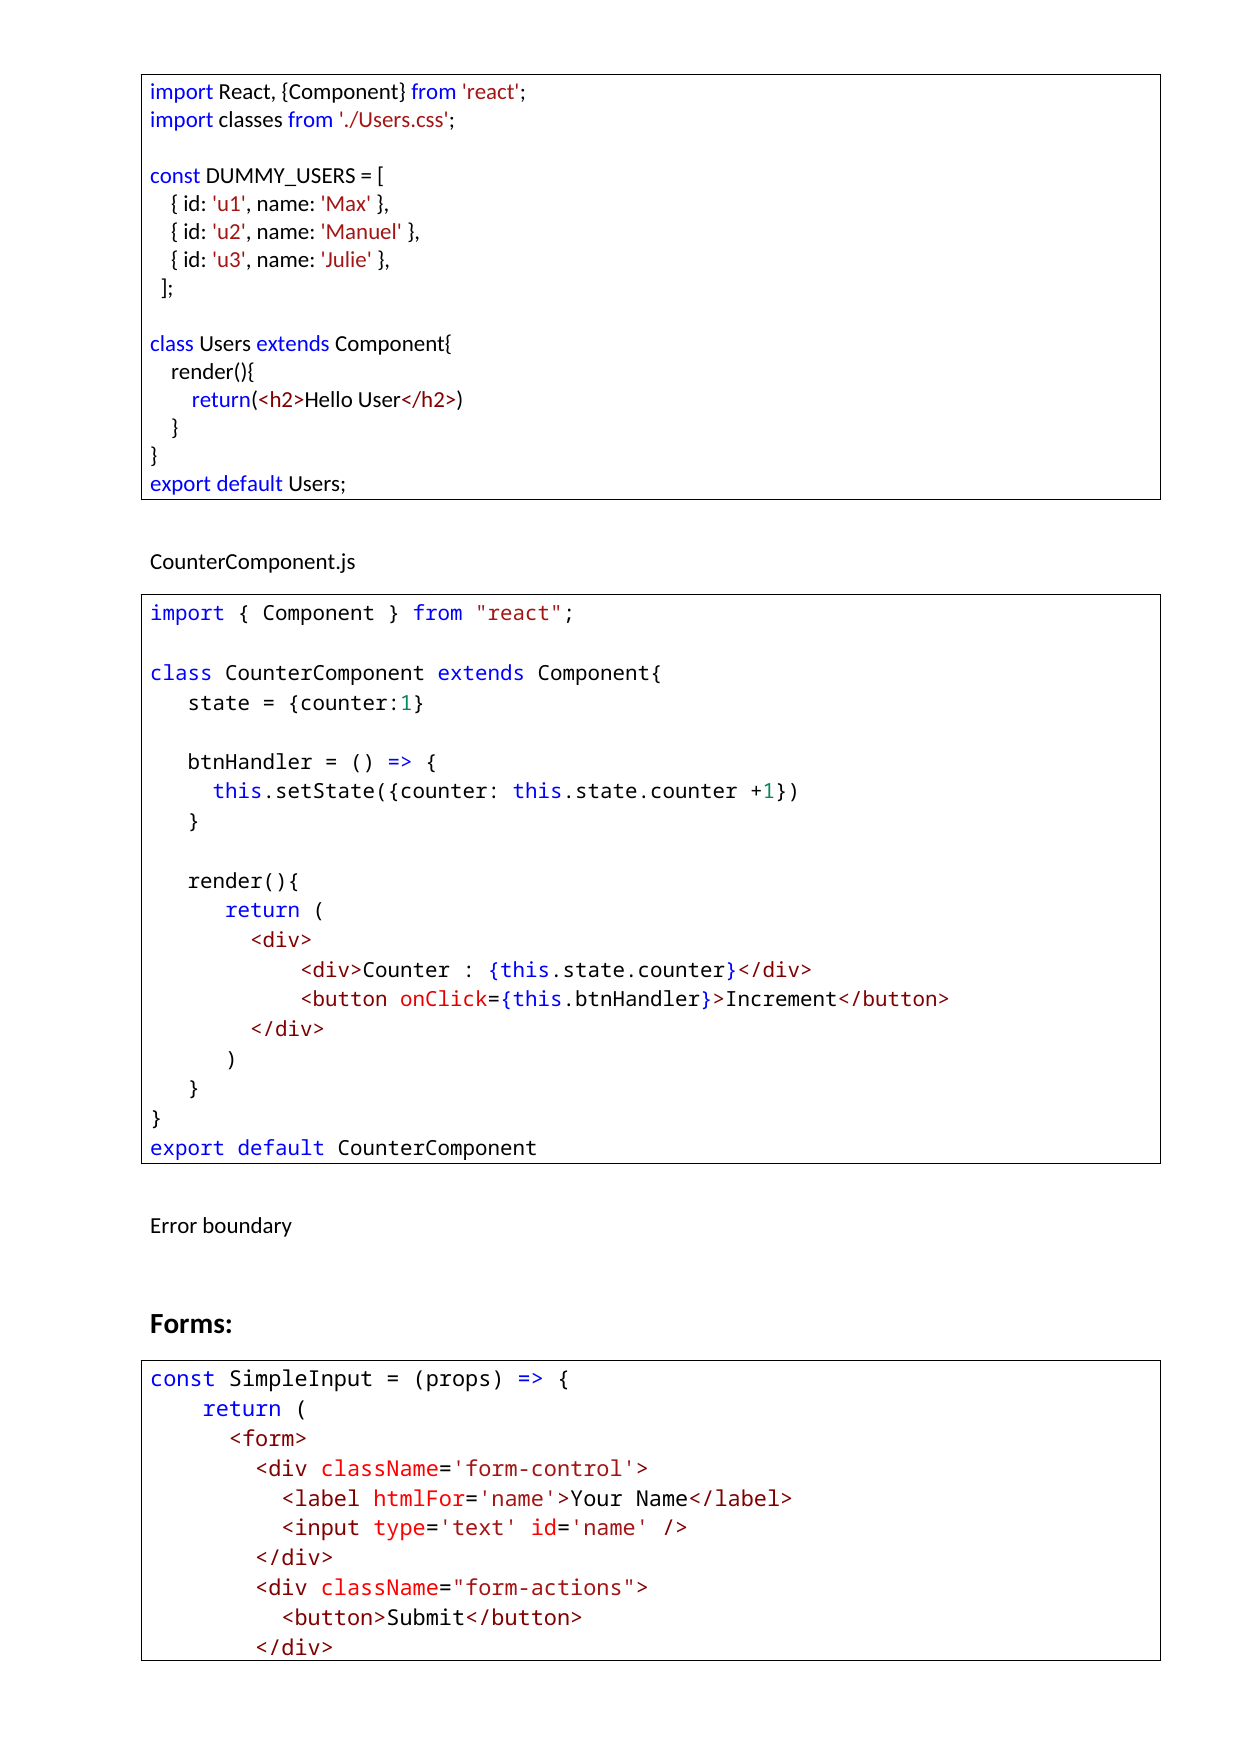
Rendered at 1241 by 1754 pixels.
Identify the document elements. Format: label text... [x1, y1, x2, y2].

text export default Users; [142, 466, 1160, 499]
text import { Component } from "react"; [142, 595, 1160, 627]
text </div> [150, 1542, 1152, 1572]
text Error boundary [150, 1211, 1152, 1239]
text export default CounterComponent [142, 1128, 1160, 1163]
text CounterComponent.js [150, 547, 1152, 575]
text state = {counter:1} [150, 686, 1152, 716]
text <input type='text' id='name' /> [150, 1512, 1152, 1542]
text <button onClick={this.btnHandler}>Increment</button> [150, 983, 1152, 1013]
text } [150, 1102, 1152, 1128]
text this.setState({counter: this.state.counter +1}) [150, 775, 1152, 805]
text } [150, 413, 1152, 441]
text <div className="form-actions"> [150, 1572, 1152, 1602]
text render(){ [150, 864, 1152, 894]
text </div> [150, 1631, 1152, 1660]
text <button>Submit</button> [150, 1602, 1152, 1631]
text <div className='form-control'> [150, 1453, 1152, 1482]
text return ( [150, 894, 1152, 924]
text const SimpleInput = (props) => { [142, 1361, 1160, 1393]
text class CounterComponent extends Component{ [150, 657, 1152, 686]
text ) [150, 1043, 1152, 1072]
text Forms: [150, 1305, 1152, 1341]
text } [150, 1072, 1152, 1102]
text class Users extends Component{ [150, 329, 1152, 357]
text btnHandler = () => { [150, 746, 1152, 775]
text { id: 'u1', name: 'Max' }, [150, 189, 1152, 217]
text { id: 'u3', name: 'Julie' }, [150, 245, 1152, 273]
text <label htmlFor='name'>Your Name</label> [150, 1482, 1152, 1512]
text const DUMMY_USERS = [ [150, 161, 1152, 189]
text ]; [150, 273, 1152, 301]
text return ( [150, 1393, 1152, 1423]
text render(){ [150, 357, 1152, 385]
text } [150, 441, 1152, 466]
text } [150, 805, 1152, 835]
text { id: 'u2', name: 'Manuel' }, [150, 217, 1152, 245]
text </div> [150, 1013, 1152, 1043]
text <div> [150, 924, 1152, 953]
text import classes from './Users.css'; [150, 105, 1152, 133]
text <form> [150, 1423, 1152, 1453]
text return(<h2>Hello User</h2>) [150, 385, 1152, 413]
text <div>Counter : {this.state.counter}</div> [150, 953, 1152, 983]
text import React, {Component} from 'react'; [142, 75, 1160, 105]
